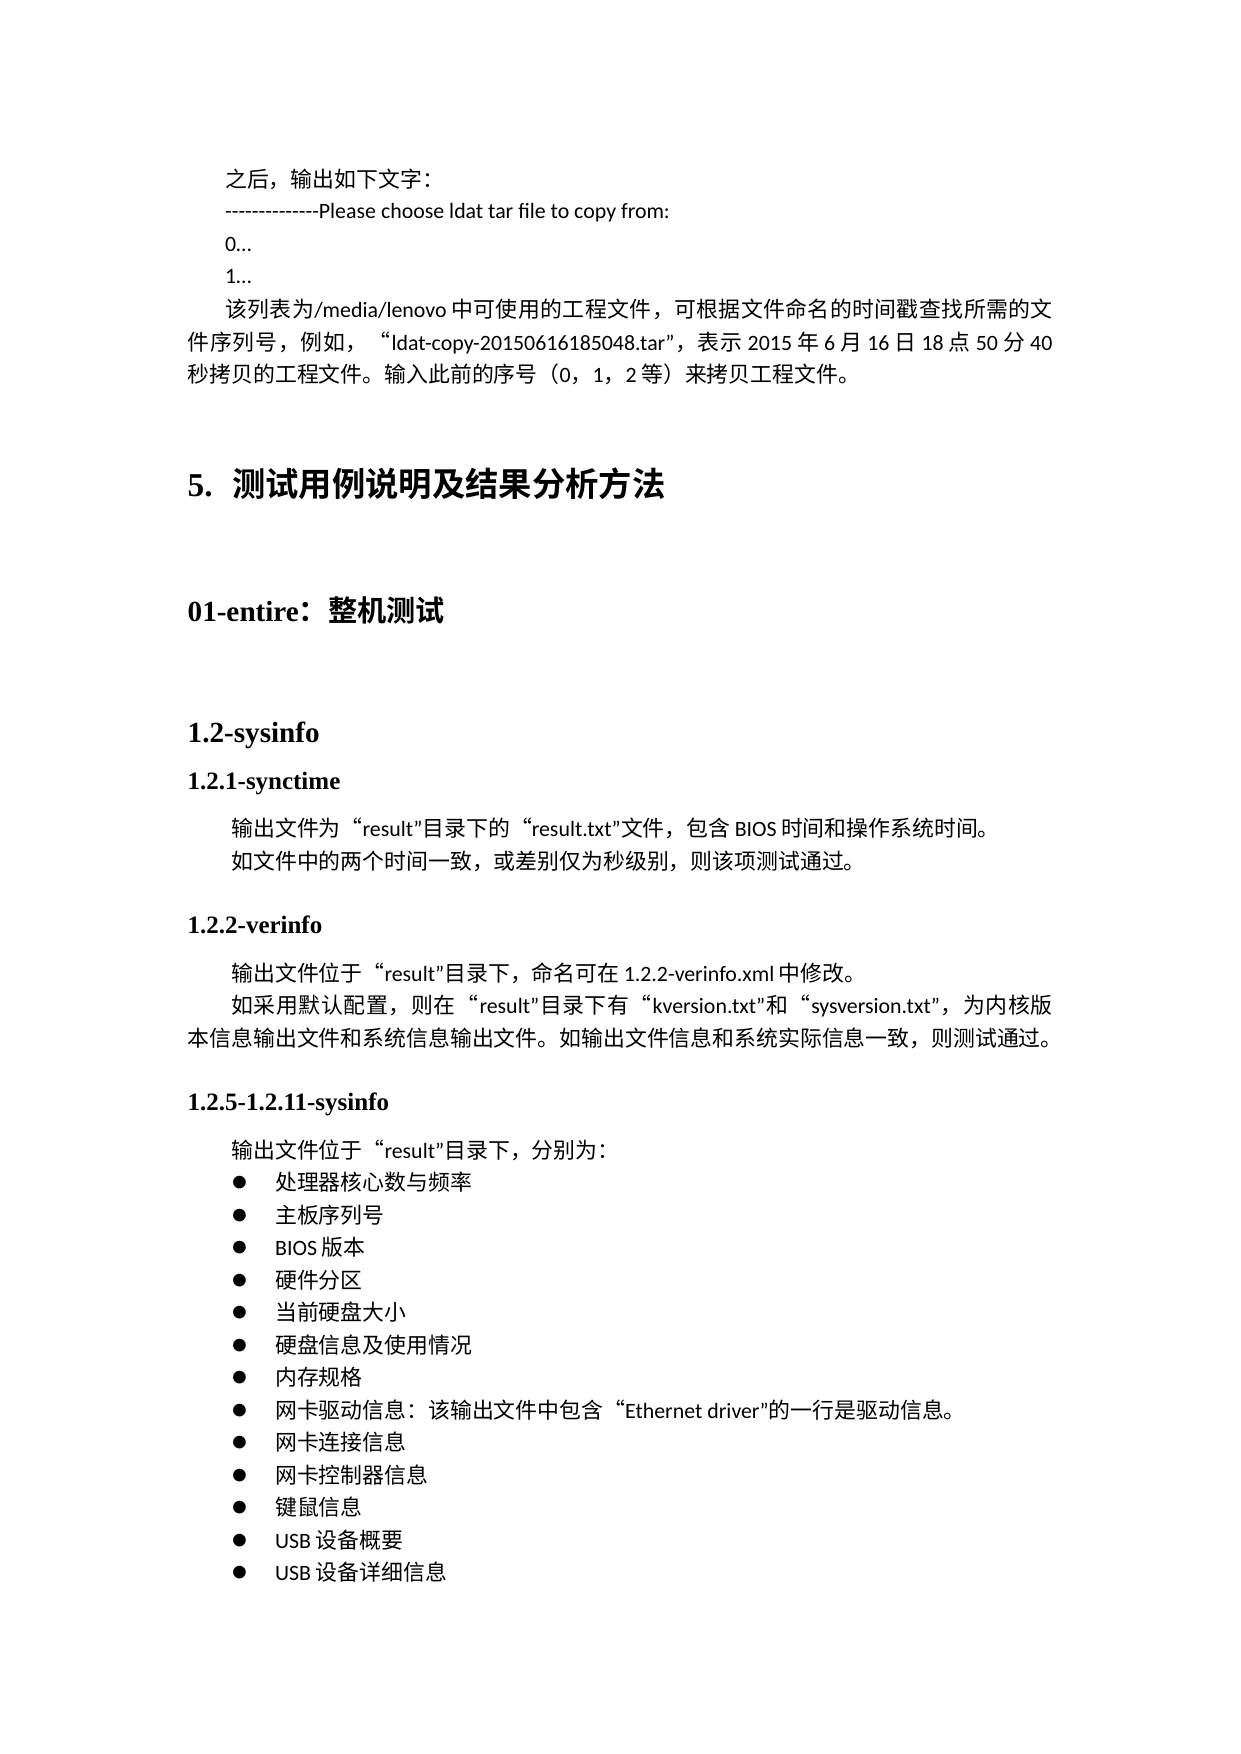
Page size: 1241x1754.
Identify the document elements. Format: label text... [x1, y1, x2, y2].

text 如文件中的两个时间一致，或差别仅为秒级别，则该项测试通过。 [187, 843, 1053, 876]
text 输出文件为“result”目录下的“result.txt”文件，包含BIOS时间和操作系统时间。 [187, 811, 1053, 843]
list 硬件分区 [231, 1262, 1053, 1295]
list 网卡连接信息 [231, 1425, 1053, 1457]
list 网卡控制器信息 [231, 1457, 1053, 1490]
text 之后，输出如下文字： [187, 162, 1053, 194]
text 1.2.2-verinfo [187, 908, 1053, 941]
text 1.2.1-synctime [187, 764, 1053, 797]
list 网卡驱动信息：该输出文件中包含“Ethernet driver”的一行是驱动信息。 [231, 1392, 1053, 1425]
subtitle 01-entire：整机测试 [187, 576, 1053, 641]
list 主板序列号 [231, 1197, 1053, 1230]
text 1.2-sysinfo [187, 699, 1053, 764]
list 处理器核心数与频率 [231, 1165, 1053, 1197]
text --------------Please choose ldat tar file to copy from: [187, 194, 1053, 227]
text 1… [187, 259, 1053, 292]
text 0… [187, 227, 1053, 259]
list BIOS版本 [231, 1230, 1053, 1262]
text 该列表为/media/lenovo中可使用的工程文件，可根据文件命名的时间戳查找所需的文件序列号，例如，“ldat-copy-20150616185048.tar”，表示2015年6月16日18点50分40秒拷贝的工程文件。输入此前的序号（0，1，2等）来拷贝工程文件。 [187, 292, 1053, 389]
list USB设备详细信息 [231, 1555, 1053, 1587]
subtitle 测试用例说明及结果分析方法 [187, 449, 1053, 514]
list 内存规格 [231, 1360, 1053, 1392]
list 键鼠信息 [231, 1490, 1053, 1522]
text 如采用默认配置，则在“result”目录下有“kversion.txt”和“sysversion.txt”，为内核版本信息输出文件和系统信息输出文件。如输出文件信息和系统实际信息一致，则测试通过。 [187, 988, 1053, 1053]
text 输出文件位于“result”目录下，命名可在1.2.2-verinfo.xml中修改。 [187, 955, 1053, 988]
text 输出文件位于“result”目录下，分别为： [187, 1132, 1053, 1165]
list 当前硬盘大小 [231, 1295, 1053, 1327]
list USB设备概要 [231, 1522, 1053, 1555]
list 硬盘信息及使用情况 [231, 1327, 1053, 1360]
text 1.2.5-1.2.11-sysinfo [187, 1085, 1053, 1118]
